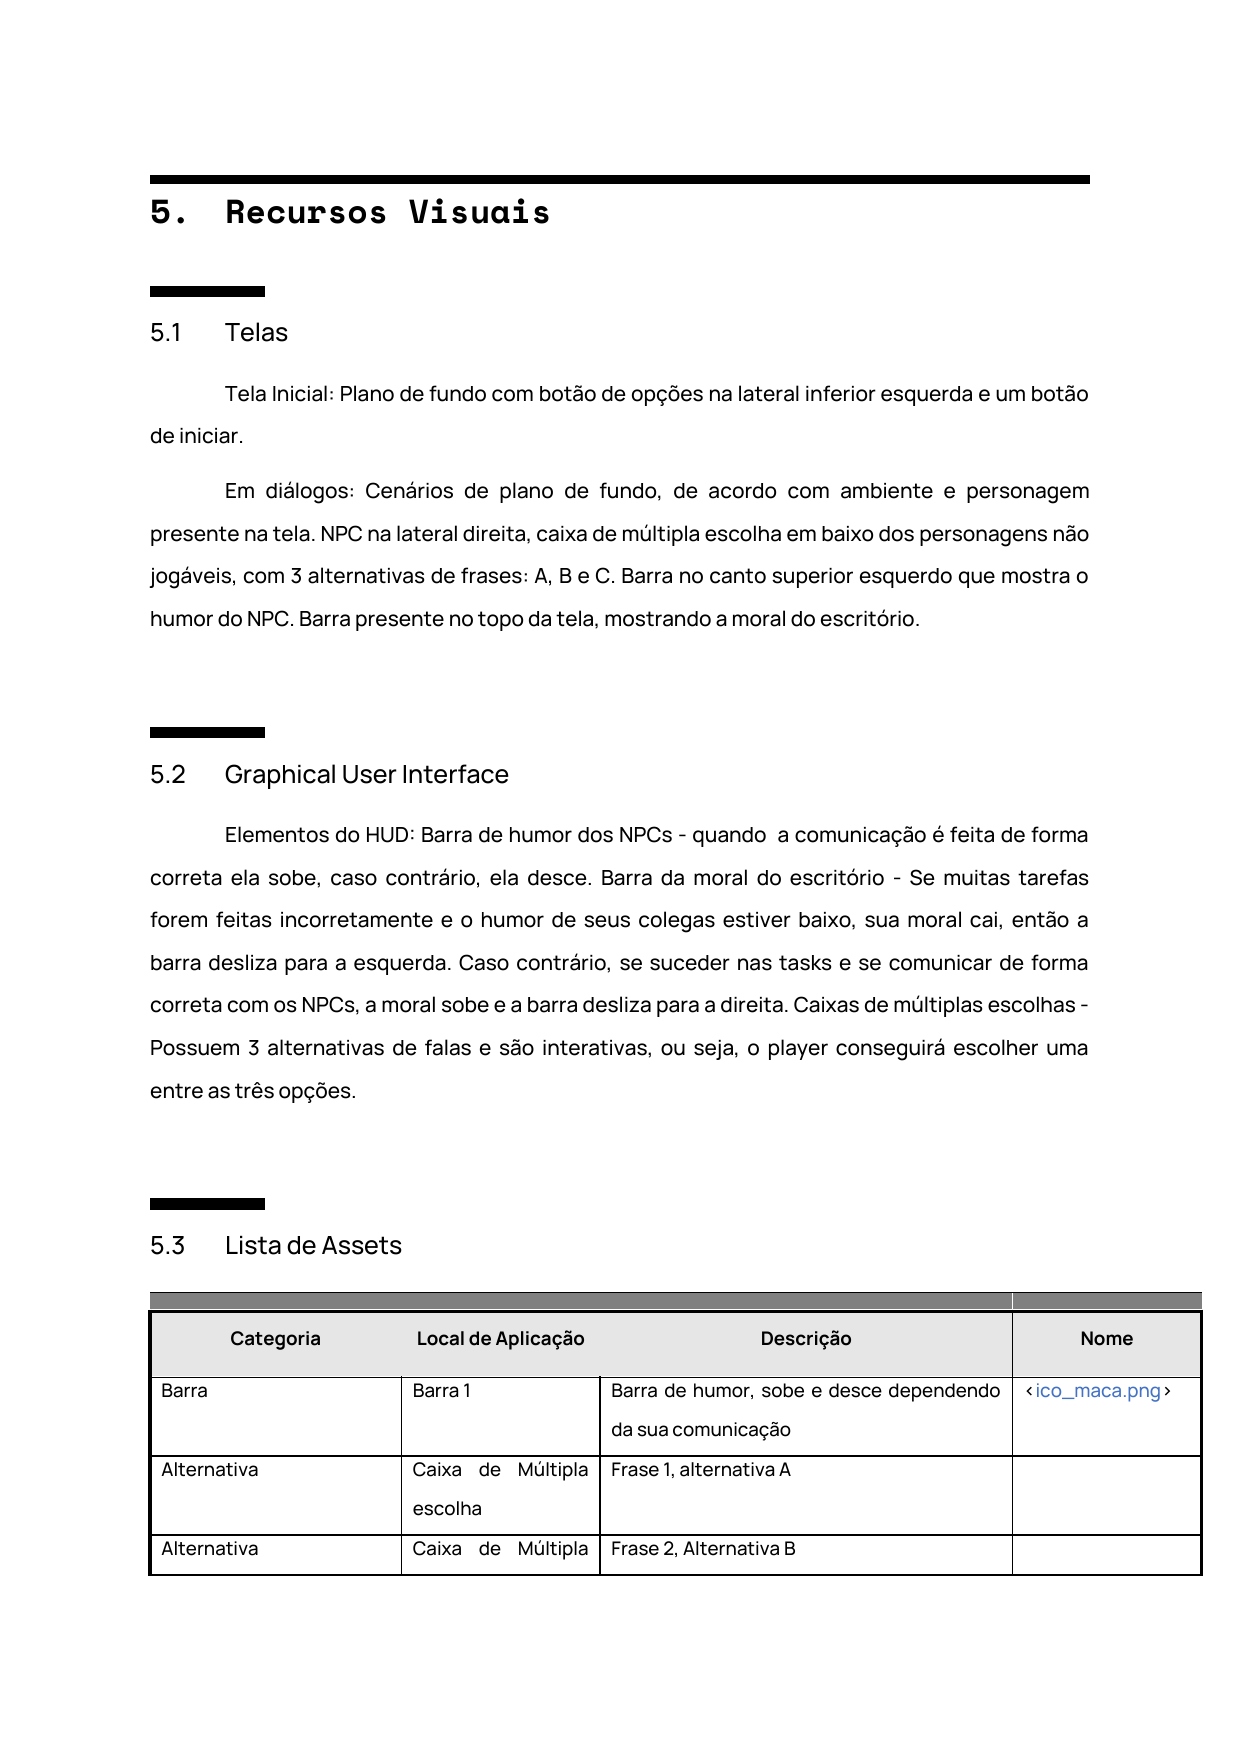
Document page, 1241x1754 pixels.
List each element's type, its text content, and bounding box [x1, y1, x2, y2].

list Graphical User Interface [150, 756, 1090, 791]
table_header [600, 1293, 1012, 1309]
text Em diálogos: Cenários de plano de fundo, de acordo com ambiente e personagem presente na tela. NPC na lateral direita, caixa de múltipla escolha em baixo dos personagens não jogáveis, com 3 alternativas de frases: A, B e C. Barra no canto superior esquerdo que mostra o humor do NPC. Barra presente no topo da tela, mostrando a moral do escritório. [150, 476, 1090, 633]
table_cell Descrição [600, 1313, 1012, 1376]
table_header [150, 1293, 401, 1309]
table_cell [402, 1536, 599, 1574]
list Telas [150, 315, 1090, 349]
table_cell Barra [152, 1378, 401, 1455]
text Tela Inicial: Plano de fundo com botão de opções na lateral inferior esquerda e um botão de iniciar. [150, 379, 1090, 450]
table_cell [601, 1536, 1012, 1574]
table_header [1013, 1293, 1202, 1309]
text Elementos do HUD: Barra de humor dos NPCs - quando a comunicação é feita de forma correta ela sobe, caso contrário, ela desce. Barra da moral do escritório - Se muitas tarefas forem feitas incorretamente e o humor de seus colegas estiver baixo, sua moral cai, então a barra desliza para a esquerda. Caso contrário, se suceder nas tasks e se comunicar de forma correta com os NPCs, a moral sobe e a barra desliza para a direita. Caixas de múltiplas escolhas - Possuem 3 alternativas de falas e são interativas, ou seja, o player conseguirá escolher uma entre as três opções. [150, 820, 1090, 1104]
table_cell Alternativa [152, 1536, 401, 1574]
table_cell Categoria [152, 1313, 401, 1376]
table_header [401, 1293, 600, 1309]
table_cell <ico_maca.png> [1013, 1378, 1200, 1455]
table_cell Local de Aplicação [401, 1313, 600, 1376]
table_cell Frase 1, alternativa A [601, 1457, 1012, 1534]
table_cell Barra de humor, sobe e desce dependendo da sua comunicação [601, 1378, 1012, 1455]
table_cell Caixa de Múltipla escolha [402, 1457, 599, 1534]
table_cell Barra 1 [402, 1378, 599, 1455]
table_cell Nome [1013, 1313, 1200, 1376]
table_cell [1013, 1536, 1200, 1574]
table_cell Alternativa [152, 1457, 401, 1534]
title Recursos Visuais [150, 184, 1090, 236]
table_cell [1013, 1457, 1200, 1534]
list Lista de Assets [150, 1228, 1090, 1262]
